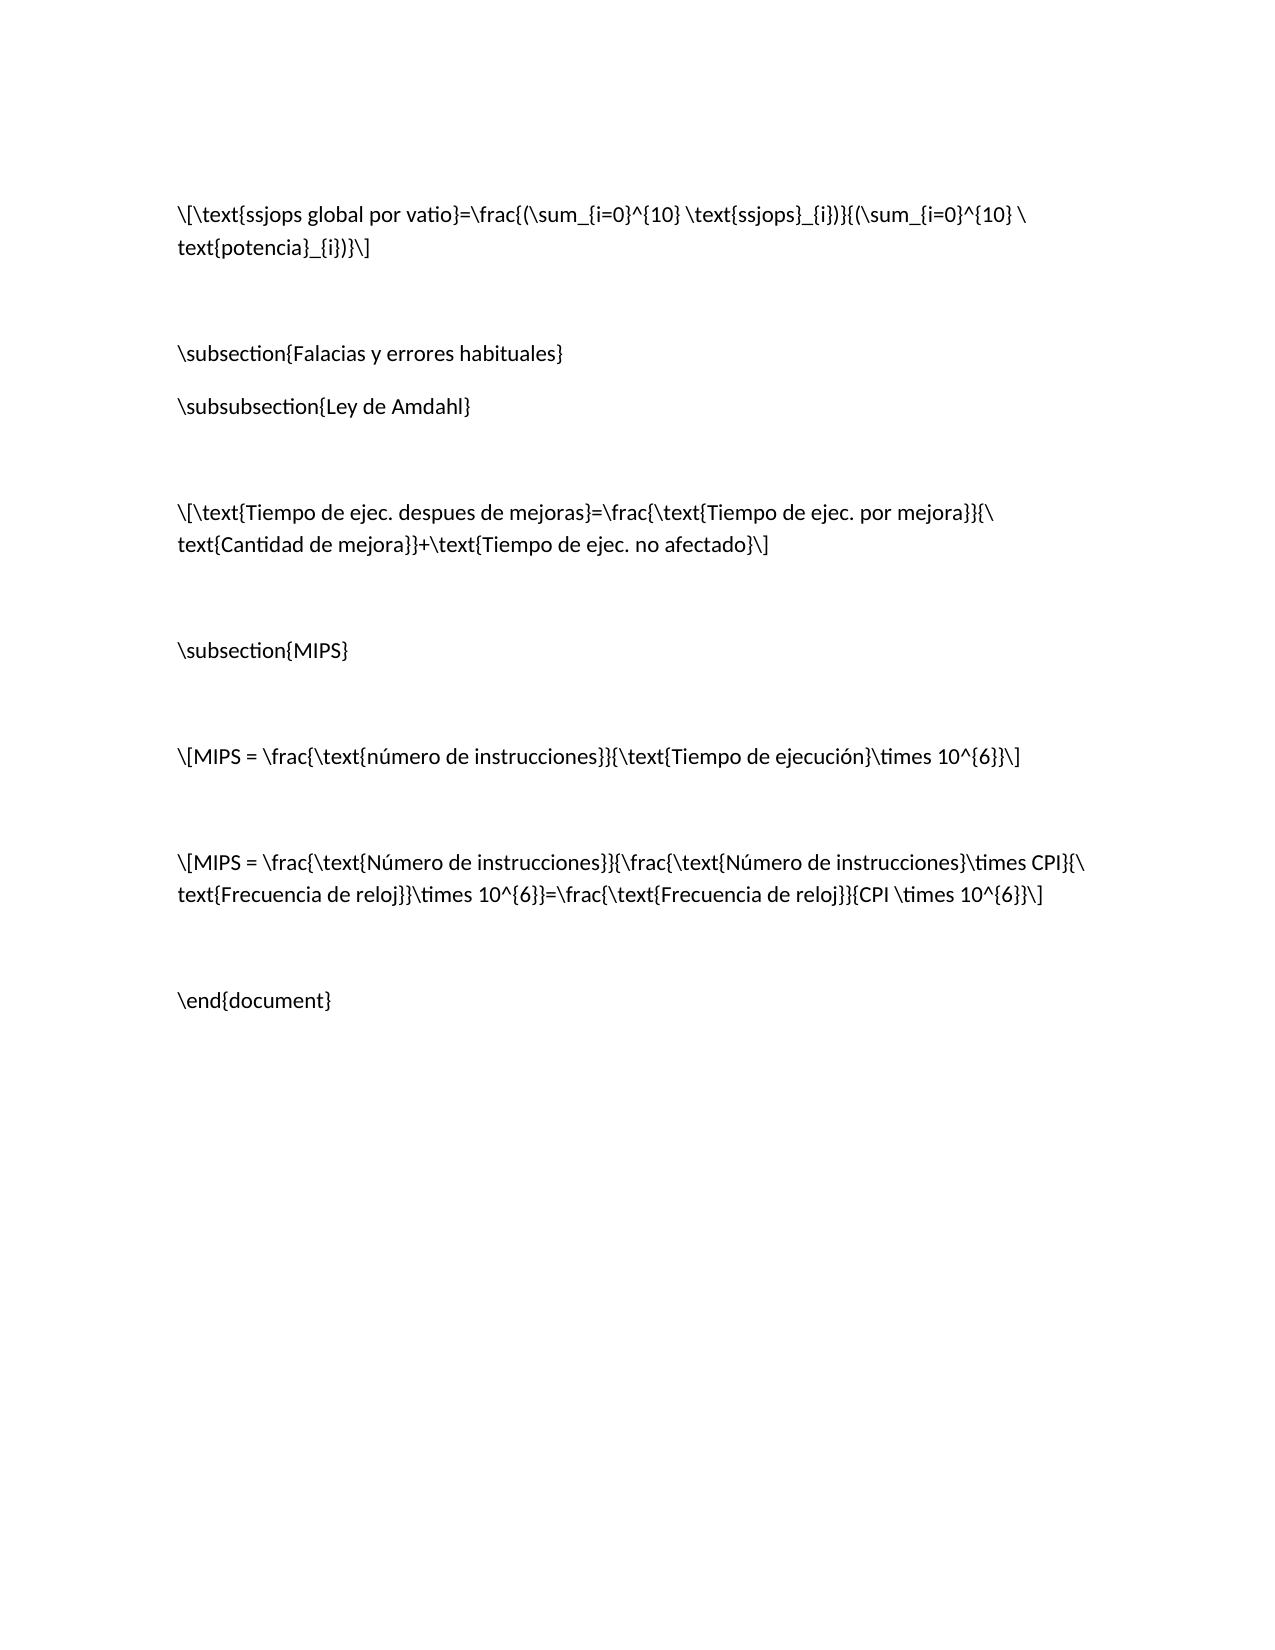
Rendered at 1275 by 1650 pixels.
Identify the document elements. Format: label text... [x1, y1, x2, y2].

text \subsection{MIPS} [177, 636, 1098, 664]
text \subsection{Falacias y errores habituales} [177, 339, 1098, 367]
text \subsubsection{Ley de Amdahl} [177, 392, 1098, 420]
text \[MIPS = \frac{\text{número de instrucciones}}{\text{Tiempo de ejecución}\times 10^{6}}\] [177, 742, 1098, 770]
text \[MIPS = \frac{\text{Número de instrucciones}}{\frac{\text{Número de instrucciones}\times CPI}{\text{Frecuencia de reloj}}\times 10^{6}}=\frac{\text{Frecuencia de reloj}}{CPI \times 10^{6}}\] [177, 848, 1098, 908]
text \end{document} [177, 986, 1098, 1014]
text \[\text{Tiempo de ejec. despues de mejoras}=\frac{\text{Tiempo de ejec. por mejora}}{\text{Cantidad de mejora}}+\text{Tiempo de ejec. no afectado}\] [177, 498, 1098, 558]
text \[\text{ssjops global por vatio}=\frac{(\sum_{i=0}^{10} \text{ssjops}_{i})}{(\sum_{i=0}^{10} \text{potencia}_{i})}\] [177, 201, 1098, 261]
